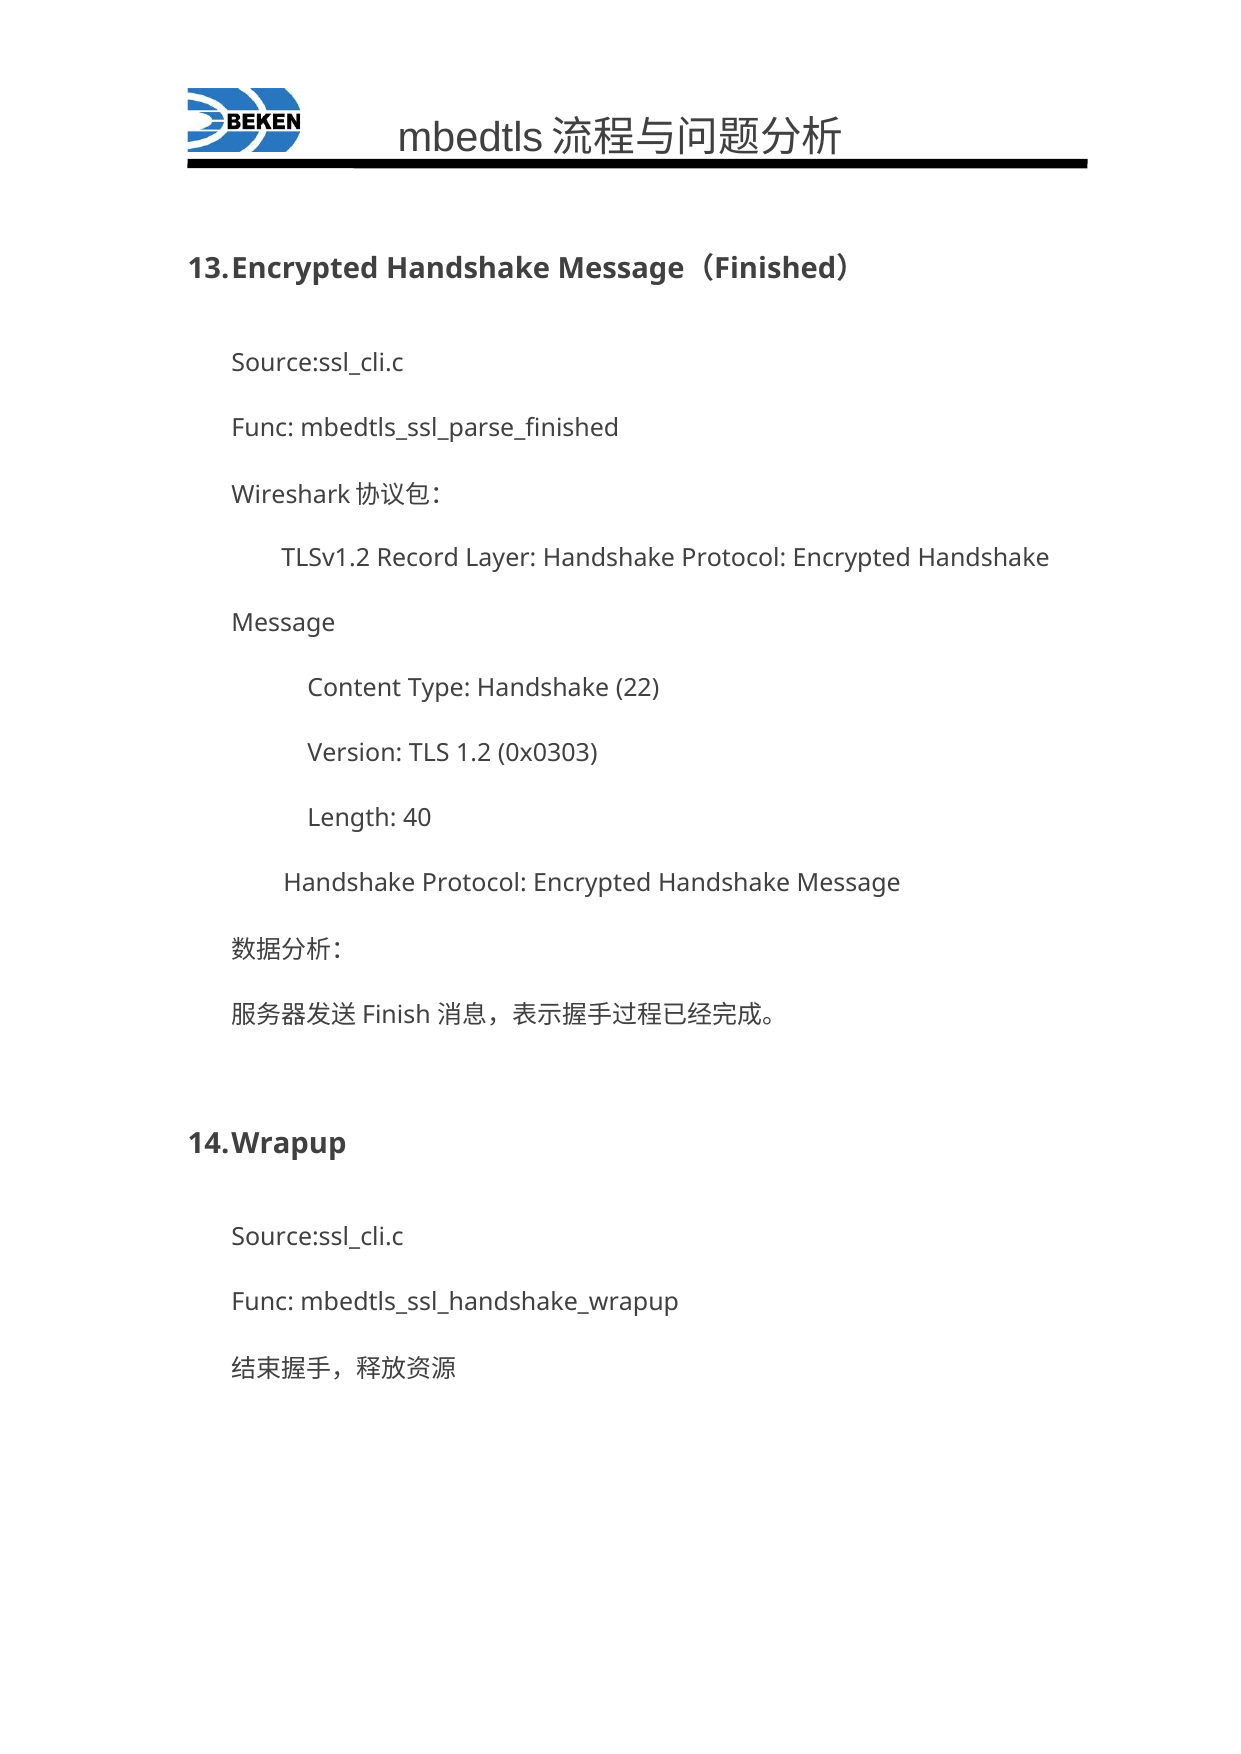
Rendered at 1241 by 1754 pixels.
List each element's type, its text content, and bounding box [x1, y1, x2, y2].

picture [187, 88, 300, 152]
list Length: 40 [231, 785, 1053, 850]
list Func: mbedtls_ssl_parse_finished [231, 395, 1053, 460]
subtitle Encrypted Handshake Message（Finished） [187, 234, 1053, 299]
list 数据分析： [231, 915, 1053, 980]
list Wireshark协议包： [231, 460, 1053, 525]
text Func: mbedtls_ssl_handshake_wrapup [187, 1269, 1053, 1334]
list 服务器发送 Finish 消息，表示握手过程已经完成。 [231, 980, 1053, 1045]
list Source:ssl_cli.c [231, 330, 1053, 395]
list Version: TLS 1.2 (0x0303) [231, 720, 1053, 785]
list Source:ssl_cli.c [231, 1204, 1053, 1269]
subtitle Wrapup [187, 1110, 1053, 1175]
list TLSv1.2 Record Layer: Handshake Protocol: Encrypted Handshake Message [231, 525, 1053, 655]
list Content Type: Handshake (22) [231, 655, 1053, 720]
list Handshake Protocol: Encrypted Handshake Message [231, 850, 1053, 915]
list 结束握手，释放资源 [231, 1334, 1053, 1399]
